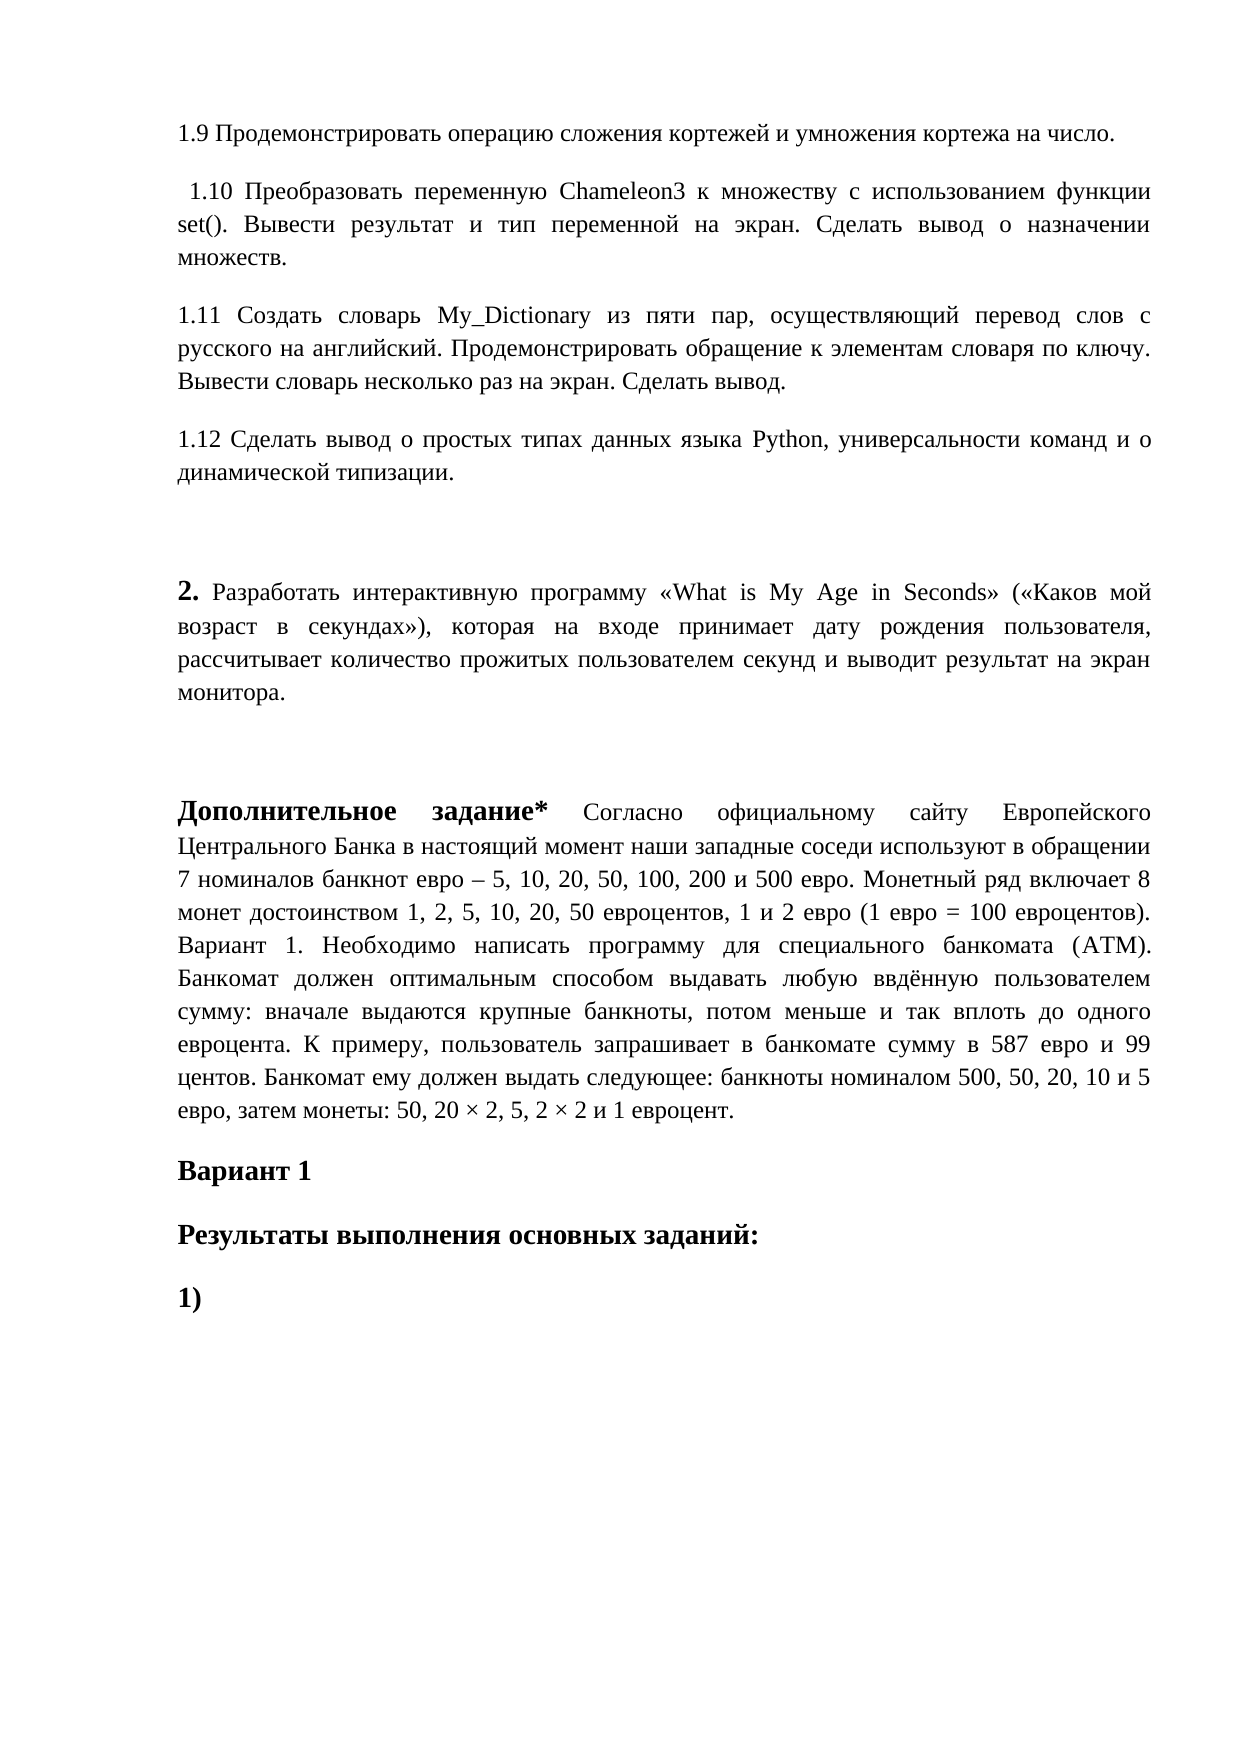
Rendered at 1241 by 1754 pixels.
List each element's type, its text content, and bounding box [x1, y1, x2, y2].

text 2. Разработать интерактивную программу «What is My Age in Seconds» («Каков мой возраст в секундах»), которая на входе принимает дату рождения пользователя, рассчитывает количество прожитых пользователем секунд и выводит результат на экран монитора. [177, 573, 1152, 706]
text Результаты выполнения основных заданий: [177, 1217, 1152, 1250]
text Вариант 1 [177, 1153, 1152, 1187]
text 1) [177, 1280, 1152, 1314]
text Дополнительное задание* Согласно официальному сайту Европейского Центрального Банка в настоящий момент наши западные соседи используют в обращении 7 номиналов банкнот евро – 5, 10, 20, 50, 100, 200 и 500 евро. Монетный ряд включает 8 монет достоинством 1, 2, 5, 10, 20, 50 евроцентов, 1 и 2 евро (1 евро = 100 евроцентов). Вариант 1. Необходимо написать программу для специального банкомата (ATM). Банкомат должен оптимальным способом выдавать любую ввдённую пользователем сумму: вначале выдаются крупные банкноты, потом меньше и так вплоть до одного евроцента. К примеру, пользователь запрашивает в банкомате сумму в 587 евро и 99 центов. Банкомат ему должен выдать следующее: банкноты номиналом 500, 50, 20, 10 и 5 евро, затем монеты: 50, 20 × 2, 5, 2 × 2 и 1 евроцент. [177, 793, 1152, 1124]
text 1.11 Создать словарь My_Dictionary из пяти пар, осуществляющий перевод слов с русского на английский. Продемонстрировать обращение к элементам словаря по ключу. Вывести словарь несколько раз на экран. Сделать вывод. [177, 300, 1152, 395]
text 1.12 Сделать вывод о простых типах данных языка Python, универсальности команд и о динамической типизации. [177, 424, 1152, 486]
text 1.9 Продемонстрировать операцию сложения кортежей и умножения кортежа на число. [177, 118, 1152, 147]
text 1.10 Преобразовать переменную Chameleon3 к множеству с использованием функции set(). Вывести результат и тип переменной на экран. Сделать вывод о назначении множеств. [177, 176, 1152, 271]
